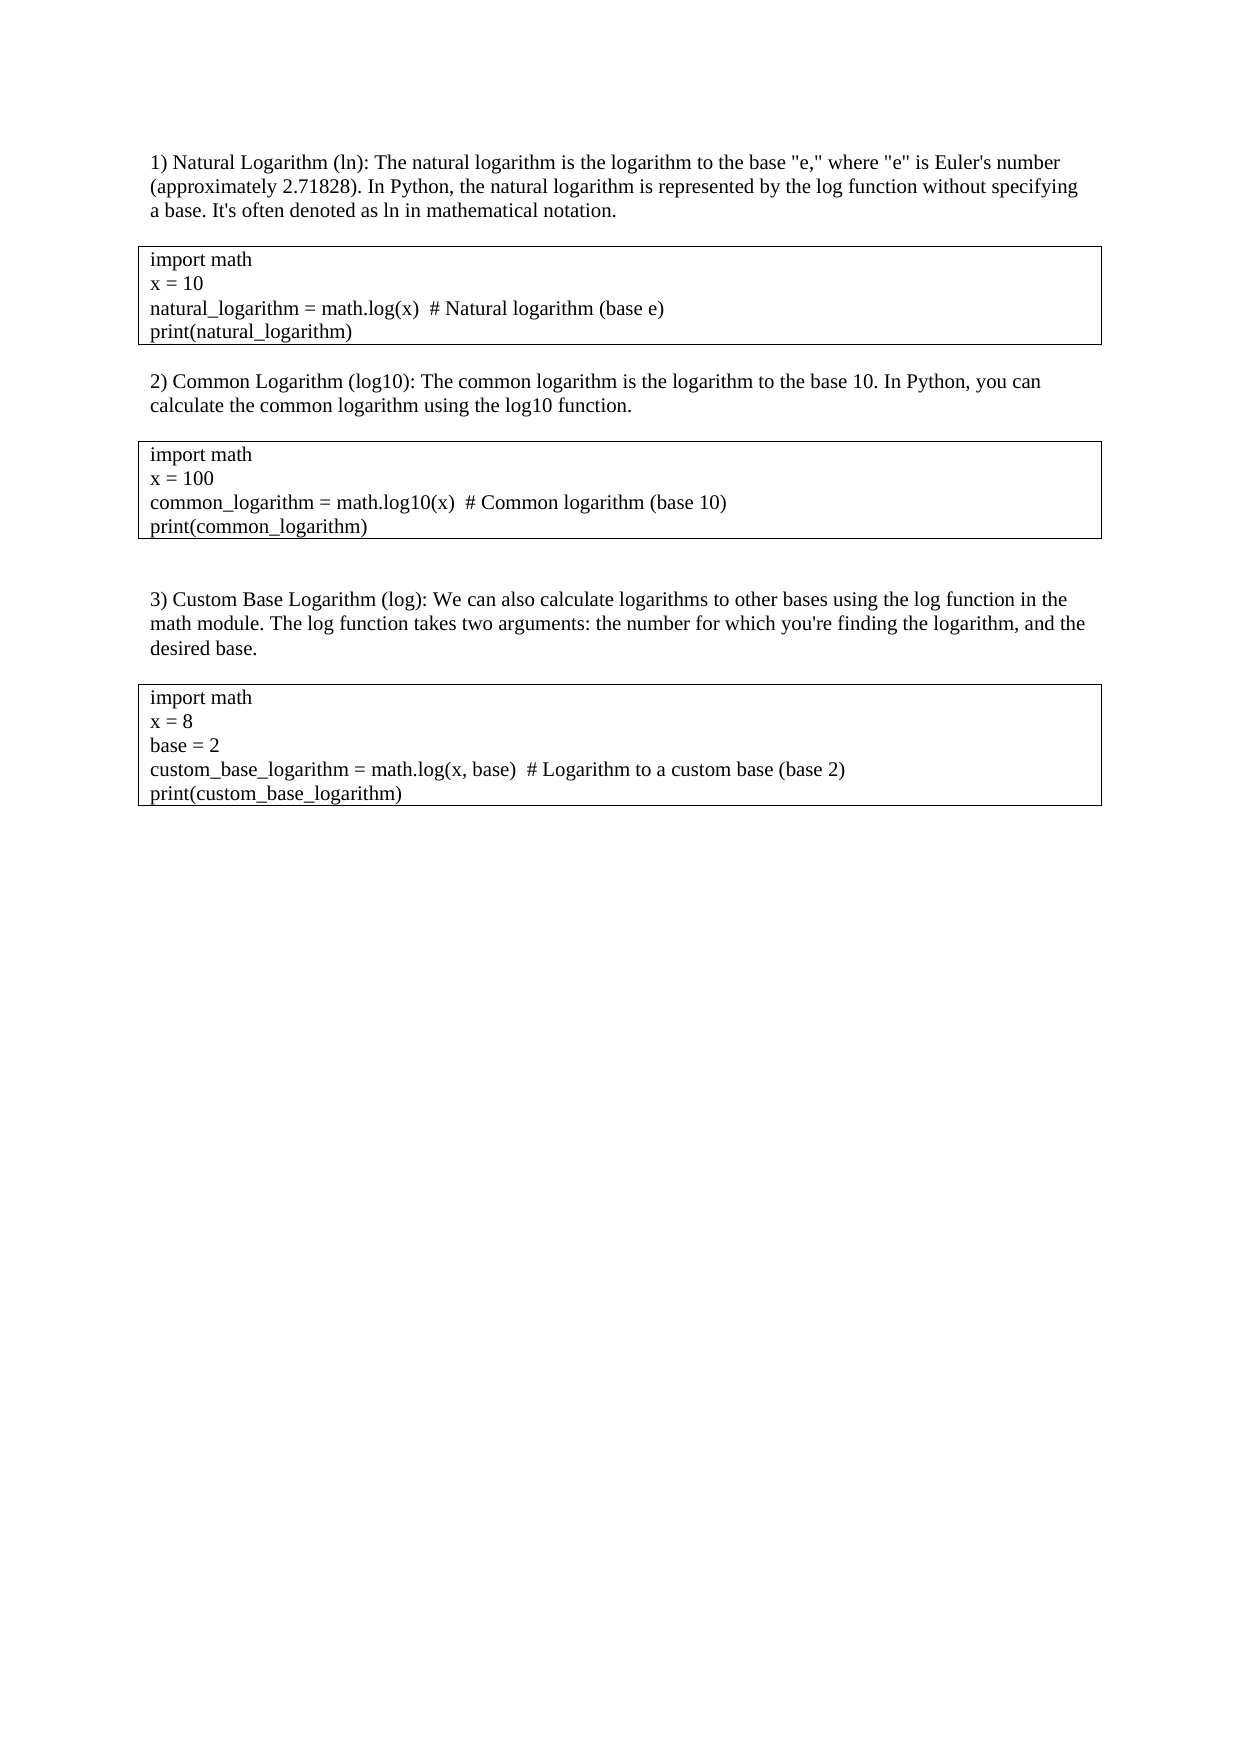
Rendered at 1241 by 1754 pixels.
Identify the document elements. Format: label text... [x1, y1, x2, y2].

text 2) Common Logarithm (log10): The common logarithm is the logarithm to the base 10. In Python, you can calculate the common logarithm using the log10 function. [150, 369, 1090, 417]
text 3) Custom Base Logarithm (log): We can also calculate logarithms to other bases using the log function in the math module. The log function takes two arguments: the number for which you're finding the logarithm, and the desired base. [150, 587, 1090, 659]
table_header import math x = 8 base = 2 custom_base_logarithm = math.log(x, base) # Logarithm to a custom base (base 2) print(custom_base_logarithm) [139, 685, 1101, 805]
table_header import math x = 10 natural_logarithm = math.log(x) # Natural logarithm (base e) print(natural_logarithm) [139, 247, 1101, 343]
text 1) Natural Logarithm (ln): The natural logarithm is the logarithm to the base "e," where "e" is Euler's number (approximately 2.71828). In Python, the natural logarithm is represented by the log function without specifying a base. It's often denoted as ln in mathematical notation. [150, 150, 1090, 222]
table_header import math x = 100 common_logarithm = math.log10(x) # Common logarithm (base 10) print(common_logarithm) [139, 442, 1101, 538]
